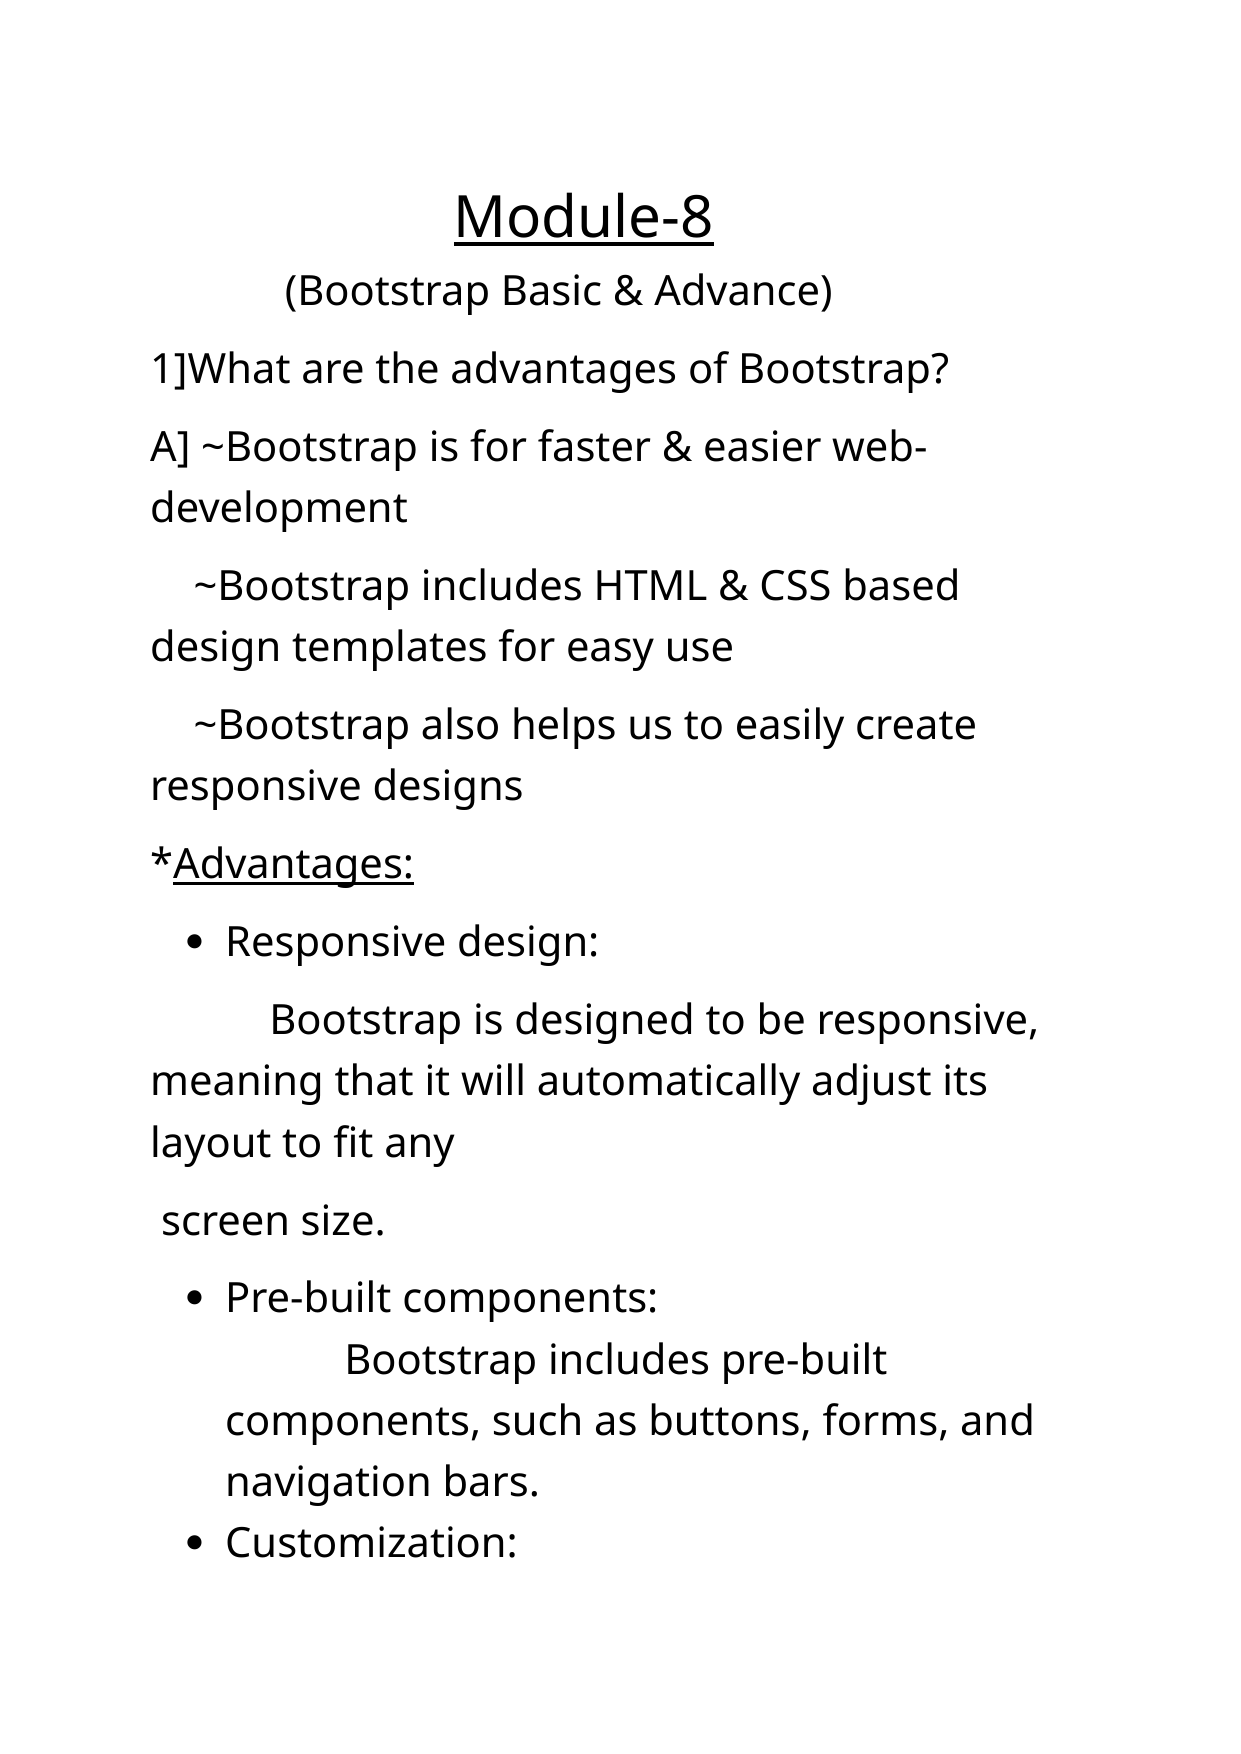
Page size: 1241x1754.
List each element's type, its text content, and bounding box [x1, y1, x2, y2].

text A] ~Bootstrap is for faster & easier web-development [150, 417, 1090, 535]
subtitle Module-8 [150, 175, 1090, 254]
text ~Bootstrap also helps us to easily create responsive designs [150, 695, 1090, 813]
text screen size. [150, 1190, 1090, 1247]
text *Advantages: [150, 834, 1090, 891]
list Responsive design: [187, 912, 1090, 969]
text Bootstrap is designed to be responsive, meaning that it will automatically adjust its layout to fit any [150, 990, 1090, 1169]
list Bootstrap includes pre-built components, such as buttons, forms, and navigation bars. [225, 1329, 1090, 1509]
text ~Bootstrap includes HTML & CSS based design templates for easy use [150, 556, 1090, 674]
list Customization: [187, 1513, 1090, 1570]
list Pre-built components: [187, 1268, 1090, 1325]
text 1]What are the advantages of Bootstrap? [150, 339, 1090, 396]
text (Bootstrap Basic & Advance) [150, 261, 1090, 318]
